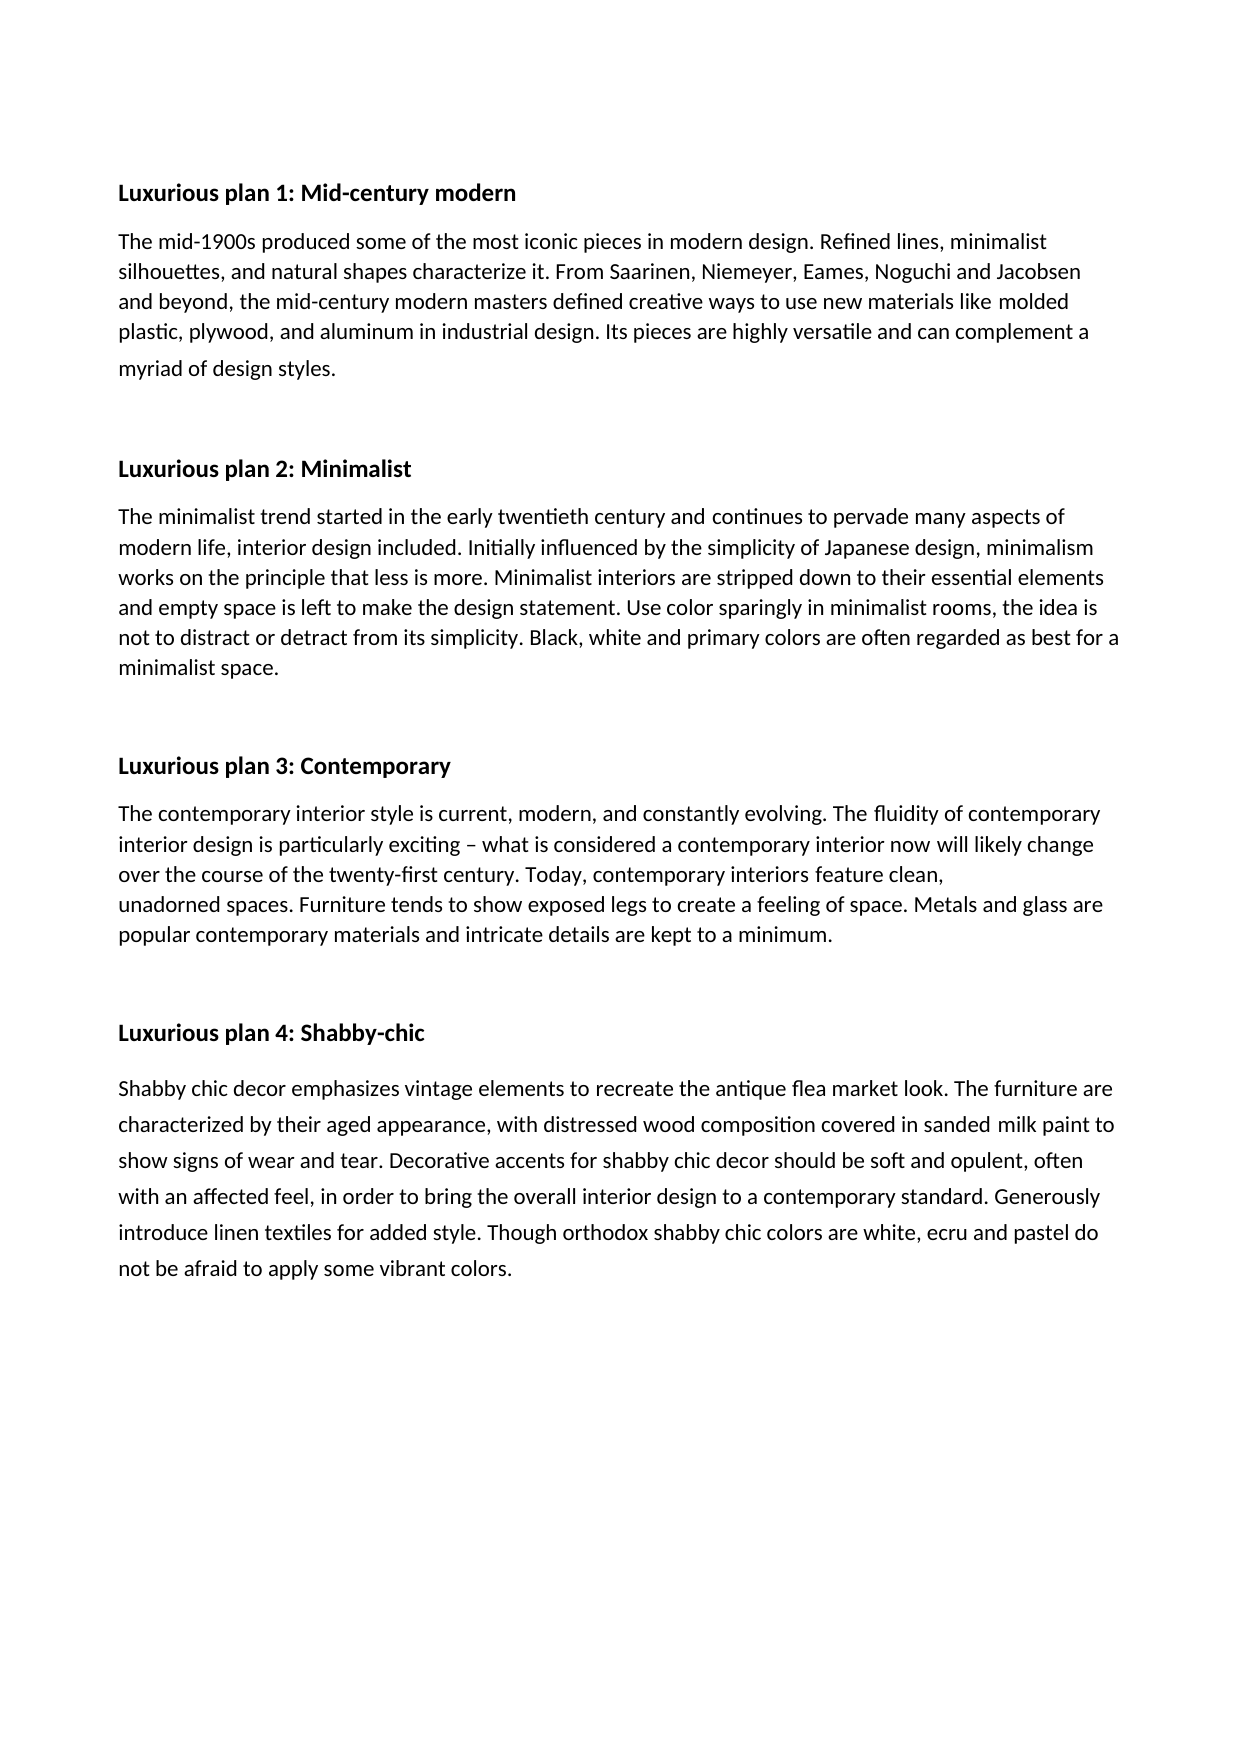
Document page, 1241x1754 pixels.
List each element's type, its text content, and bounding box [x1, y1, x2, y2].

text The minimalist trend started in the early twentieth century and continues to pervade many aspects of modern life, interior design included. Initially influenced by the simplicity of Japanese design, minimalism works on the principle that less is more. Minimalist interiors are stripped down to their essential elements and empty space is left to make the design statement. Use color sparingly in minimalist rooms, the idea is not to distract or detract from its simplicity. Black, white and primary colors are often regarded as best for a minimalist space. [118, 502, 1122, 682]
text The contemporary interior style is current, modern, and constantly evolving. The fluidity of contemporary interior design is particularly exciting – what is considered a contemporary interior now will likely change over the course of the twenty-first century. Today, contemporary interiors feature clean, unadorned spaces. Furniture tends to show exposed legs to create a feeling of space. Metals and glass are popular contemporary materials and intricate details are kept to a minimum. [118, 799, 1122, 948]
text Luxurious plan 2: Minimalist [118, 453, 1122, 483]
text Luxurious plan 1: Mid-century modern [118, 177, 1122, 208]
text Luxurious plan 3: Contemporary [118, 750, 1122, 781]
text Luxurious plan 4: Shabby-chic [118, 1017, 1122, 1047]
text The mid-1900s produced some of the most iconic pieces in modern design. Refined lines, minimalist silhouettes, and natural shapes characterize it. From Saarinen, Niemeyer, Eames, Noguchi and Jacobsen and beyond, the mid-century modern masters defined creative ways to use new materials like molded plastic, plywood, and aluminum in industrial design. Its pieces are highly versatile and can complement a myriad of design styles. [118, 227, 1122, 384]
text Shabby chic decor emphasizes vintage elements to recreate the antique flea market look. The furniture are characterized by their aged appearance, with distressed wood composition covered in sanded milk paint to show signs of wear and tear. Decorative accents for shabby chic decor should be soft and opulent, often with an affected feel, in order to bring the overall interior design to a contemporary standard. Generously introduce linen textiles for added style. Though orthodox shabby chic colors are white, ecru and pastel do not be afraid to apply some vibrant colors. [118, 1066, 1122, 1282]
